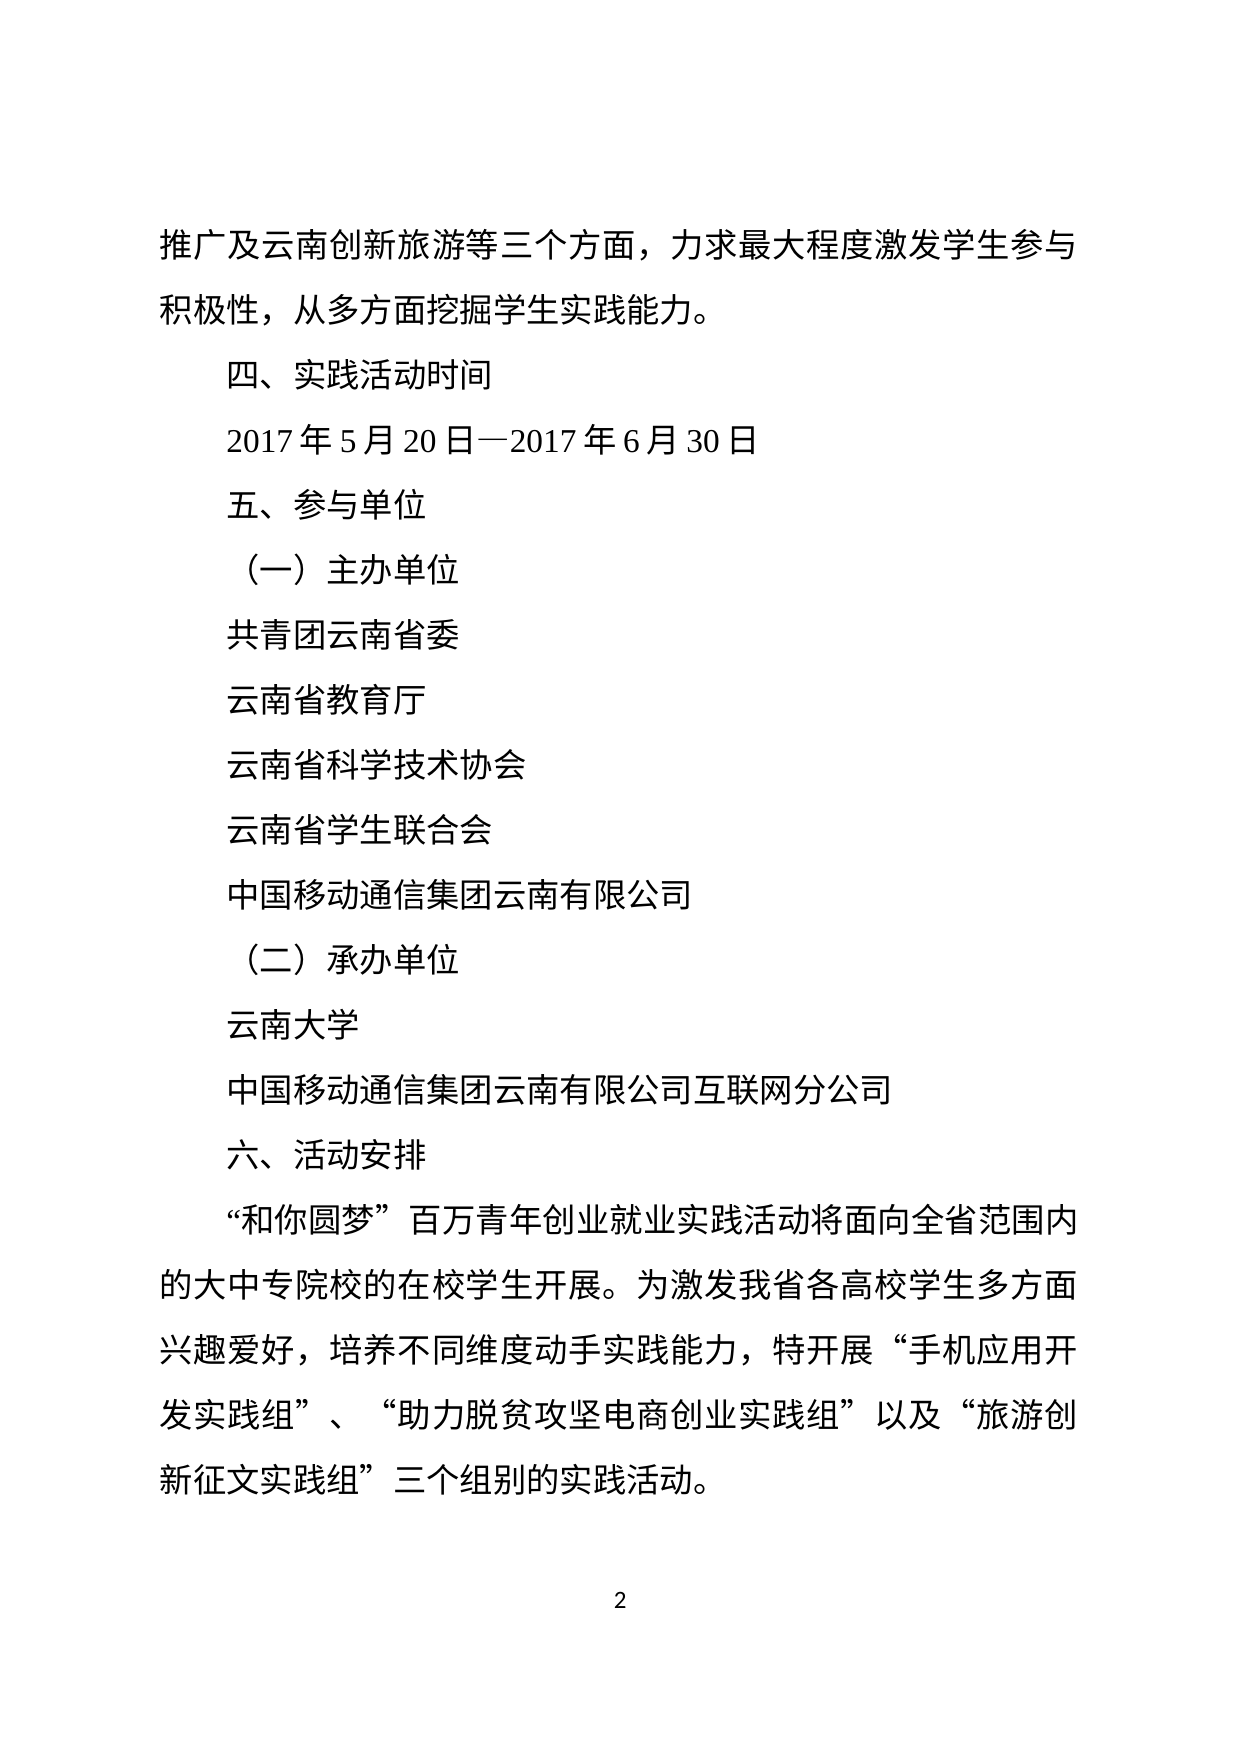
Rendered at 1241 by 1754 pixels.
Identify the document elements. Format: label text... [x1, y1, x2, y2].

text 共青团云南省委 [159, 601, 1081, 666]
text 2017年5月20日—2017年6月30日 [159, 406, 1081, 471]
text 四、实践活动时间 [159, 341, 1081, 406]
text 六、活动安排 [159, 1121, 1081, 1186]
text 云南省学生联合会 [159, 796, 1081, 861]
text 五、参与单位 [159, 471, 1081, 536]
text “和你圆梦”百万青年创业就业实践活动将面向全省范围内的大中专院校的在校学生开展。为激发我省各高校学生多方面兴趣爱好，培养不同维度动手实践能力，特开展“手机应用开发实践组”、“助力脱贫攻坚电商创业实践组”以及“旅游创新征文实践组”三个组别的实践活动。 [159, 1186, 1081, 1511]
text 中国移动通信集团云南有限公司互联网分公司 [159, 1056, 1081, 1121]
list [159, 211, 1081, 341]
text （一）主办单位 [159, 536, 1081, 601]
text （二）承办单位 [159, 926, 1081, 991]
text 云南省科学技术协会 [159, 731, 1081, 796]
text 云南省教育厅 [159, 666, 1081, 731]
text 中国移动通信集团云南有限公司 [159, 861, 1081, 926]
text 云南大学 [159, 991, 1081, 1056]
